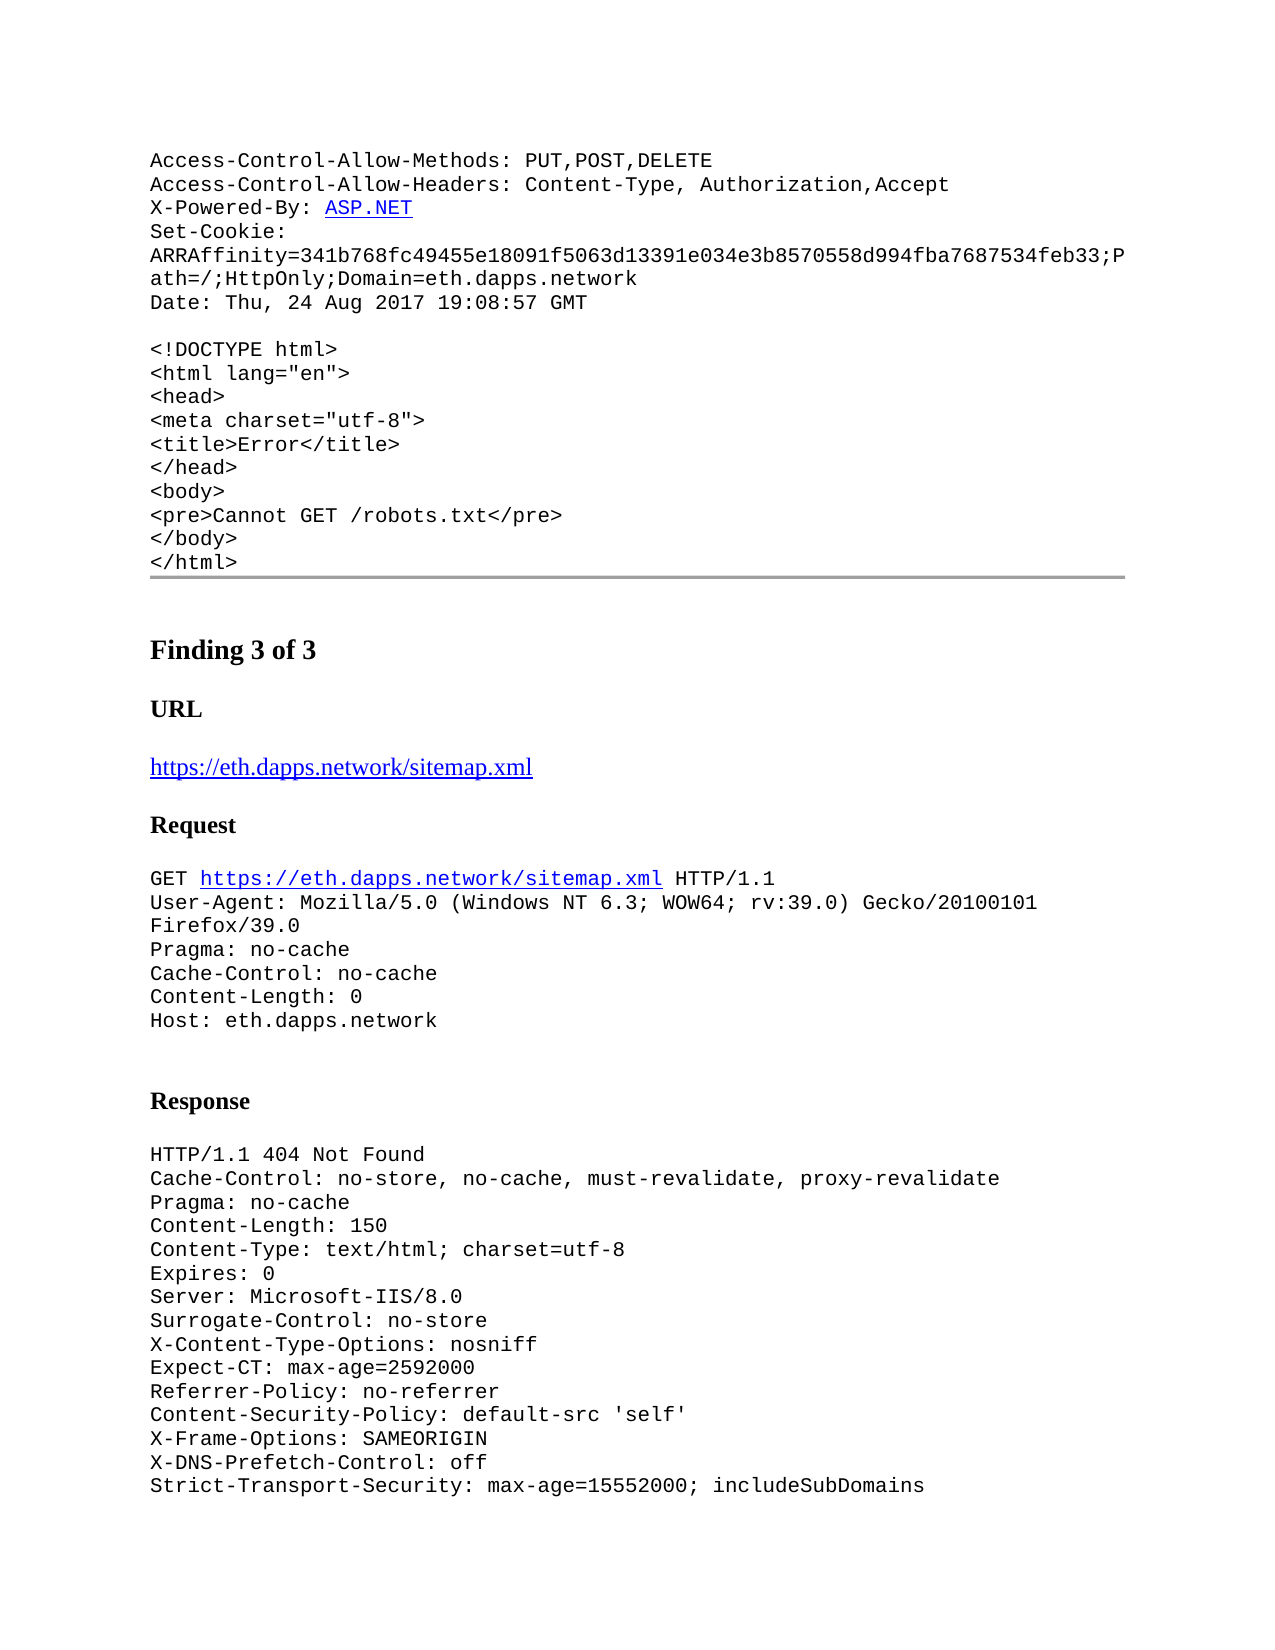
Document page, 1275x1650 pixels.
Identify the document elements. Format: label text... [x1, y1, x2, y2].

text Cache-Control: no-store, no-cache, must-revalidate, proxy-revalidate [150, 1168, 1125, 1192]
text Pragma: no-cache [150, 939, 1125, 963]
text Request [150, 810, 1125, 839]
text Date: Thu, 24 Aug 2017 19:08:57 GMT [150, 292, 1125, 316]
text User-Agent: Mozilla/5.0 (Windows NT 6.3; WOW64; rv:39.0) Gecko/20100101 Firefox/39.0 [150, 892, 1125, 939]
text Expect-CT: max-age=2592000 [150, 1357, 1125, 1381]
text Content-Security-Policy: default-src 'self' [150, 1404, 1125, 1428]
text X-Frame-Options: SAMEORIGIN [150, 1428, 1125, 1452]
text Set-Cookie: ARRAffinity=341b768fc49455e18091f5063d13391e034e3b8570558d994fba7687534feb33;Path=/;HttpOnly;Domain=eth.dapps.network [150, 221, 1125, 292]
text Host: eth.dapps.network [150, 1010, 1125, 1034]
text GET https://eth.dapps.network/sitemap.xml HTTP/1.1 [150, 868, 1125, 892]
text X-Powered-By: ASP.NET [150, 197, 1125, 221]
text </head> [150, 457, 1125, 481]
text <meta charset="utf-8"> [150, 410, 1125, 434]
text Response [150, 1086, 1125, 1115]
text <title>Error</title> [150, 434, 1125, 457]
text Cache-Control: no-cache [150, 963, 1125, 986]
text Referrer-Policy: no-referrer [150, 1381, 1125, 1404]
text X-DNS-Prefetch-Control: off [150, 1452, 1125, 1475]
text <head> [150, 386, 1125, 410]
text Surrogate-Control: no-store [150, 1310, 1125, 1333]
text <!DOCTYPE html> [150, 339, 1125, 363]
text HTTP/1.1 404 Not Found [150, 1144, 1125, 1168]
text Content-Length: 0 [150, 986, 1125, 1010]
text <body> [150, 481, 1125, 505]
text <pre>Cannot GET /robots.txt</pre> [150, 505, 1125, 528]
text Server: Microsoft-IIS/8.0 [150, 1286, 1125, 1310]
text <html lang="en"> [150, 363, 1125, 386]
text URL [150, 694, 1125, 723]
text Expires: 0 [150, 1263, 1125, 1286]
text Content-Length: 150 [150, 1215, 1125, 1239]
text </html> [150, 552, 1125, 575]
text Access-Control-Allow-Headers: Content-Type, Authorization,Accept [150, 174, 1125, 197]
text https://eth.dapps.network/sitemap.xml [150, 752, 1125, 781]
text Pragma: no-cache [150, 1192, 1125, 1215]
text Strict-Transport-Security: max-age=15552000; includeSubDomains [150, 1475, 1125, 1499]
text Access-Control-Allow-Methods: PUT,POST,DELETE [150, 150, 1125, 174]
text Finding 3 of 3 [150, 633, 1125, 665]
text </body> [150, 528, 1125, 552]
text X-Content-Type-Options: nosniff [150, 1333, 1125, 1357]
text Content-Type: text/html; charset=utf-8 [150, 1239, 1125, 1263]
